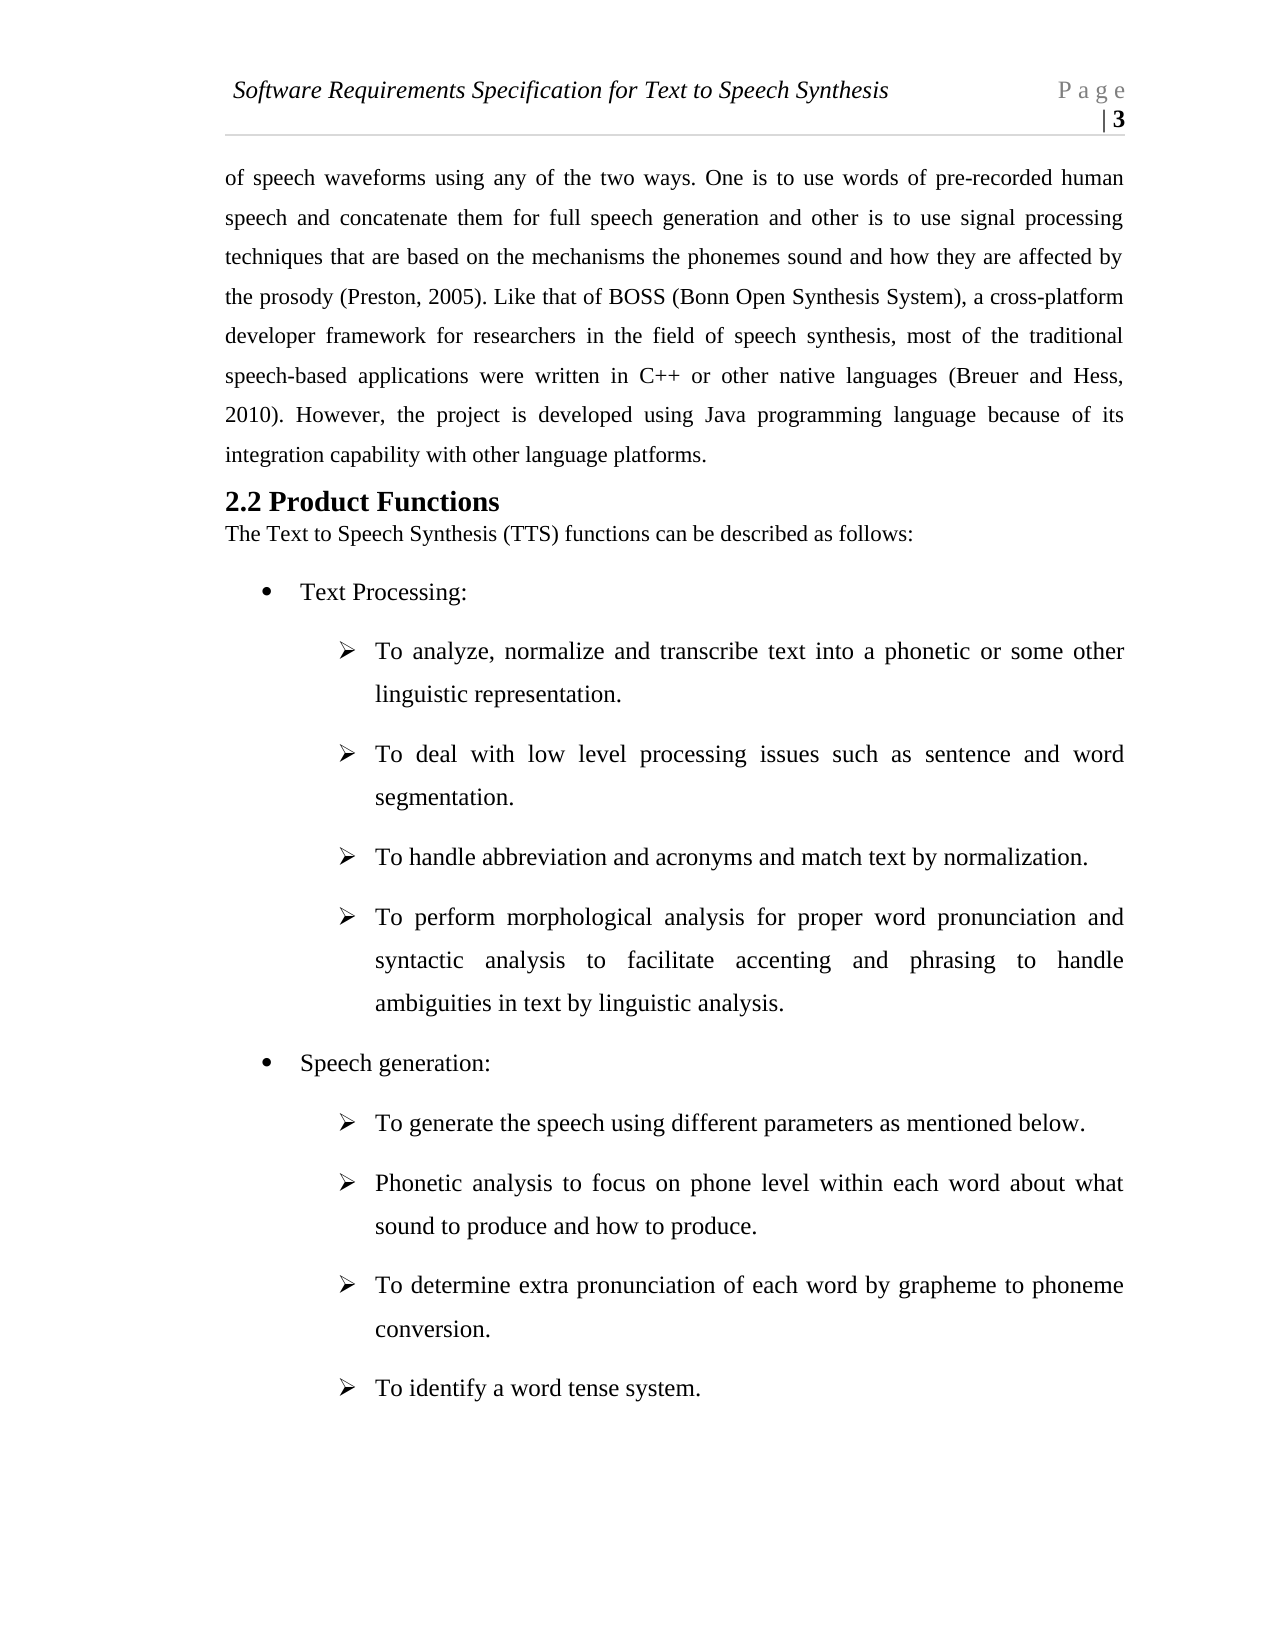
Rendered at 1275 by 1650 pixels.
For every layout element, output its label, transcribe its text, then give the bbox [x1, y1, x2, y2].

list Phonetic analysis to focus on phone level within each word about what sound to produce and how to produce. [337, 1168, 1125, 1239]
text The Text to Speech Synthesis (TTS) functions can be described as follows: [225, 521, 1125, 547]
list To generate the speech using different parameters as mentioned below. [337, 1108, 1125, 1137]
list To analyze, normalize and transcribe text into a phonetic or some other linguistic representation. [337, 636, 1125, 708]
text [225, 164, 1125, 467]
list To determine extra pronunciation of each word by grapheme to phoneme conversion. [337, 1271, 1125, 1342]
list To identify a word tense system. [337, 1373, 1125, 1402]
list Text Processing: [262, 577, 1125, 605]
subtitle 2.2 Product Functions [225, 484, 1125, 518]
list Speech generation: [262, 1048, 1125, 1077]
list To handle abbreviation and acronyms and match text by normalization. [337, 842, 1125, 871]
list To perform morphological analysis for proper word pronunciation and syntactic analysis to facilitate accenting and phrasing to handle ambiguities in text by linguistic analysis. [337, 902, 1125, 1017]
list To deal with low level processing issues such as sentence and word segmentation. [337, 739, 1125, 811]
